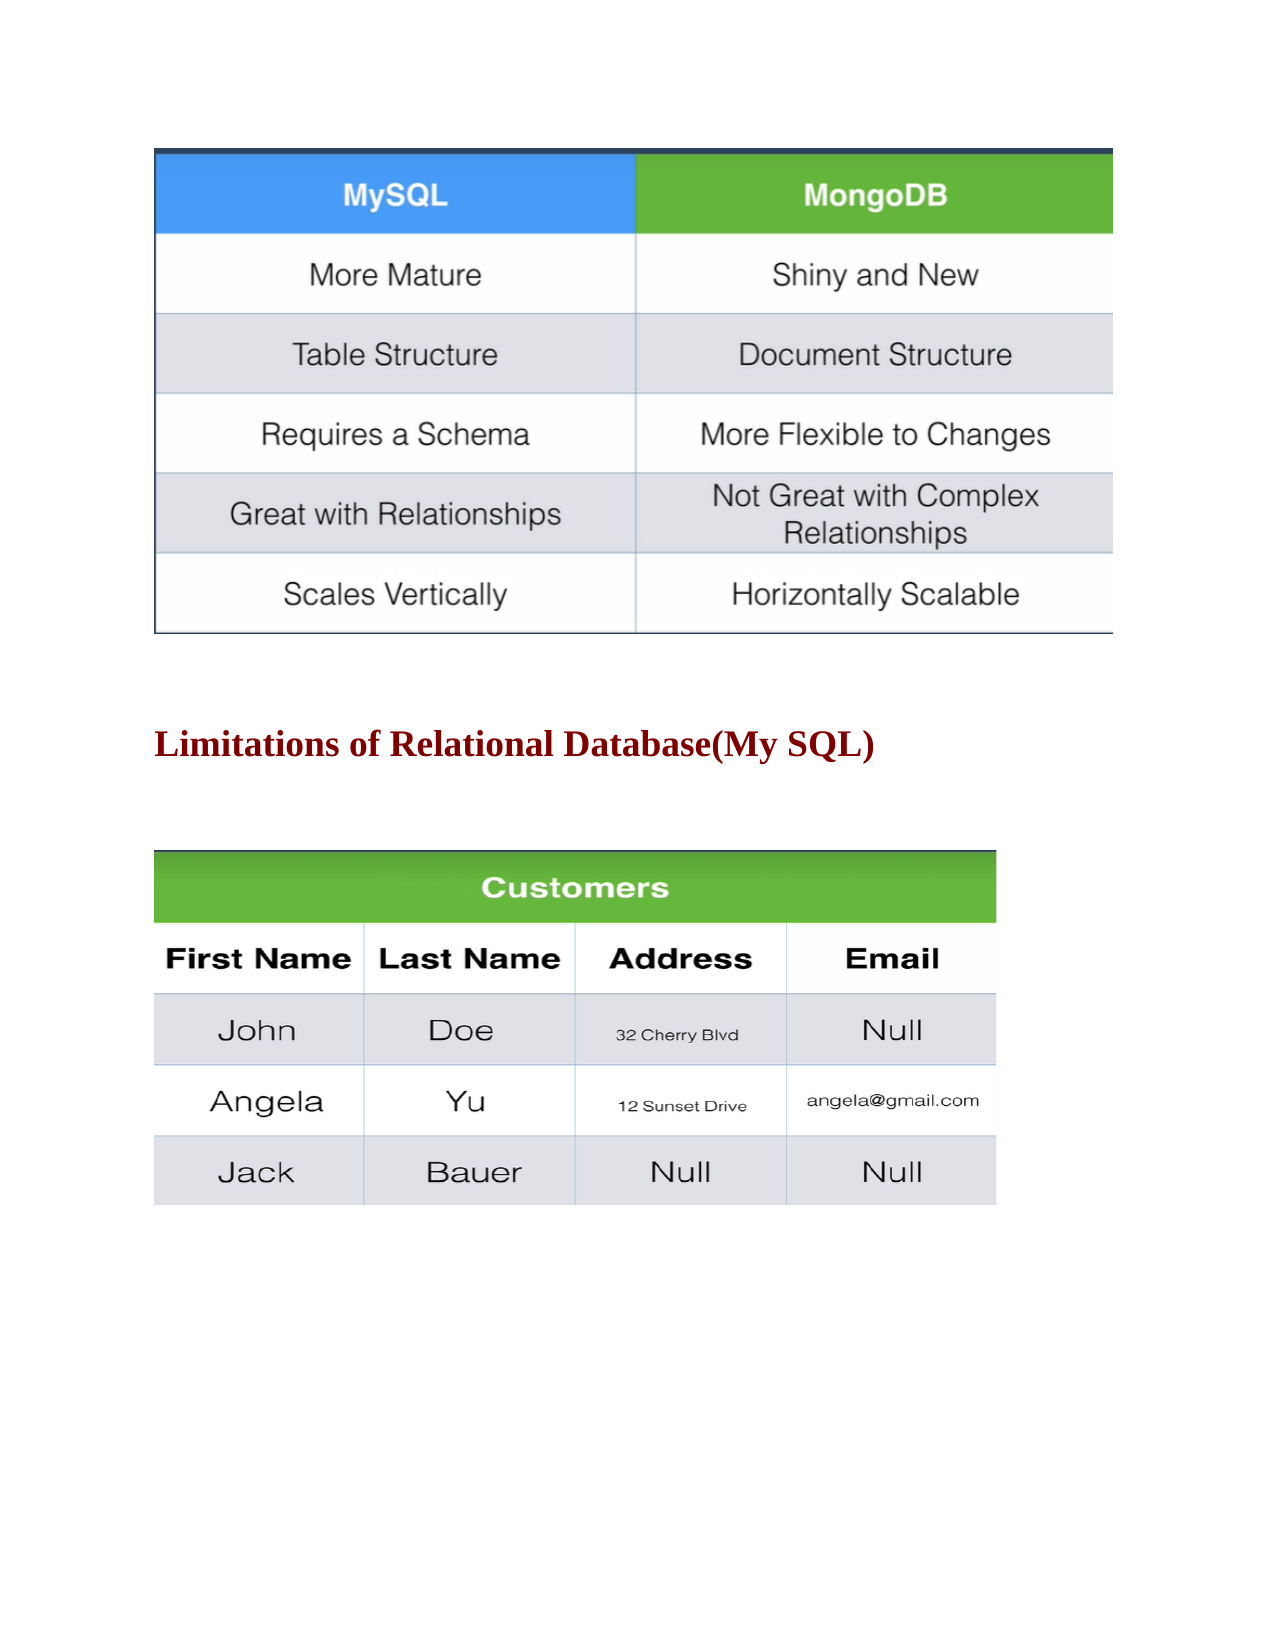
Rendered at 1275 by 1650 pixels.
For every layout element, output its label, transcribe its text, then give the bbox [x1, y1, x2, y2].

subtitle Limitations of Relational Database(My SQL) [154, 722, 1114, 765]
picture [154, 148, 1113, 634]
picture [154, 850, 997, 1205]
